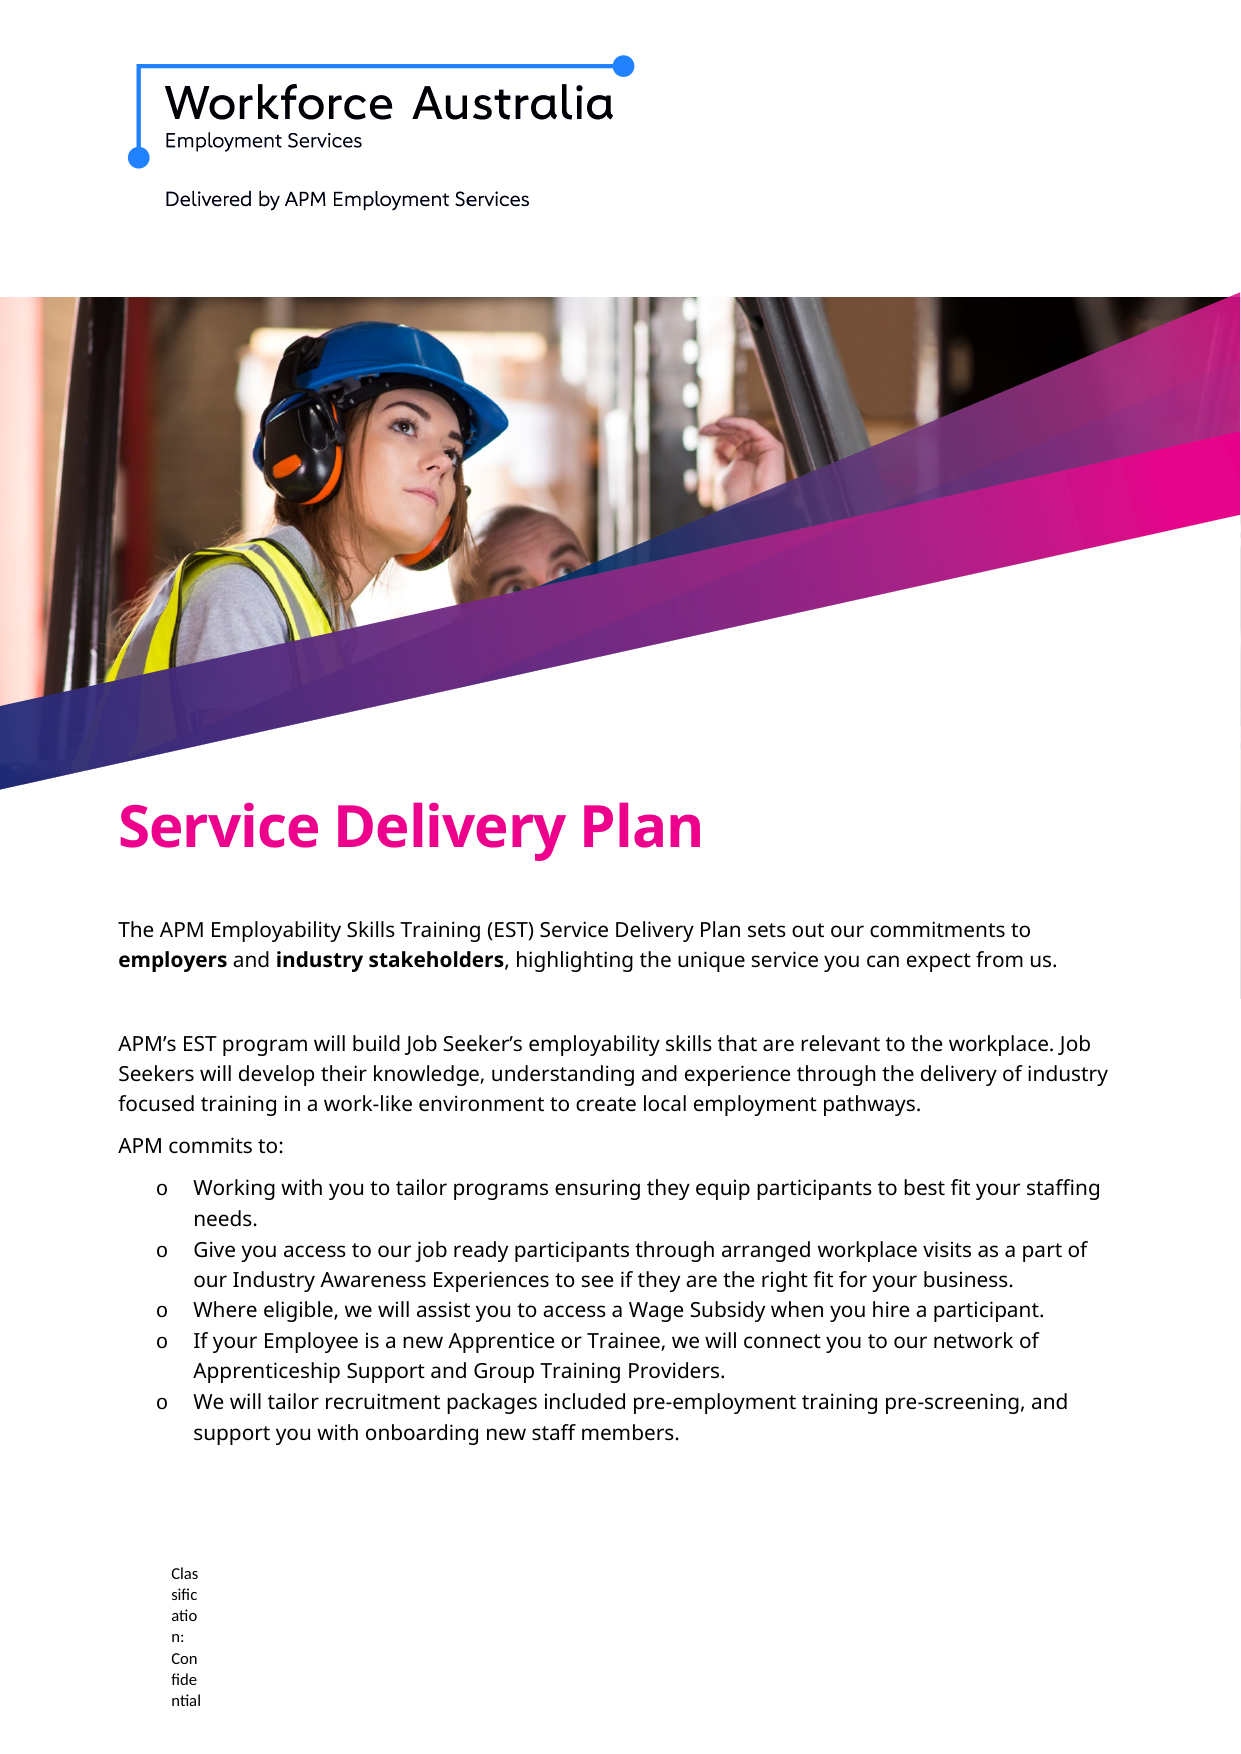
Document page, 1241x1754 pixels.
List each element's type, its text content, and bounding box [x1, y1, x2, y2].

list If your Employee is a new Apprentice or Trainee, we will connect you to our network of Apprenticeship Support and Group Training Providers. [156, 1326, 1122, 1385]
list Where eligible, we will assist you to access a Wage Subsidy when you hire a participant. [156, 1295, 1122, 1324]
title Service Delivery Plan [118, 785, 1122, 864]
picture [0, 292, 1241, 1571]
list Give you access to our job ready participants through arranged workplace visits as a part of our Industry Awareness Experiences to see if they are the right fit for your business. [156, 1235, 1122, 1293]
list We will tailor recruitment packages included pre-employment training pre-screening, and support you with onboarding new staff members. [156, 1387, 1122, 1446]
text The APM Employability Skills Training (EST) Service Delivery Plan sets out our commitments to employers and industry stakeholders, highlighting the unique service you can expect from us. [118, 915, 1122, 973]
list Working with you to tailor programs ensuring they equip participants to best fit your staffing needs. [156, 1173, 1122, 1233]
text APM’s EST program will build Job Seeker’s employability skills that are relevant to the workplace. Job Seekers will develop their knowledge, understanding and experience through the delivery of industry focused training in a work-like environment to create local employment pathways. [118, 1029, 1122, 1117]
picture [118, 46, 640, 219]
text APM commits to: [118, 1131, 1122, 1160]
